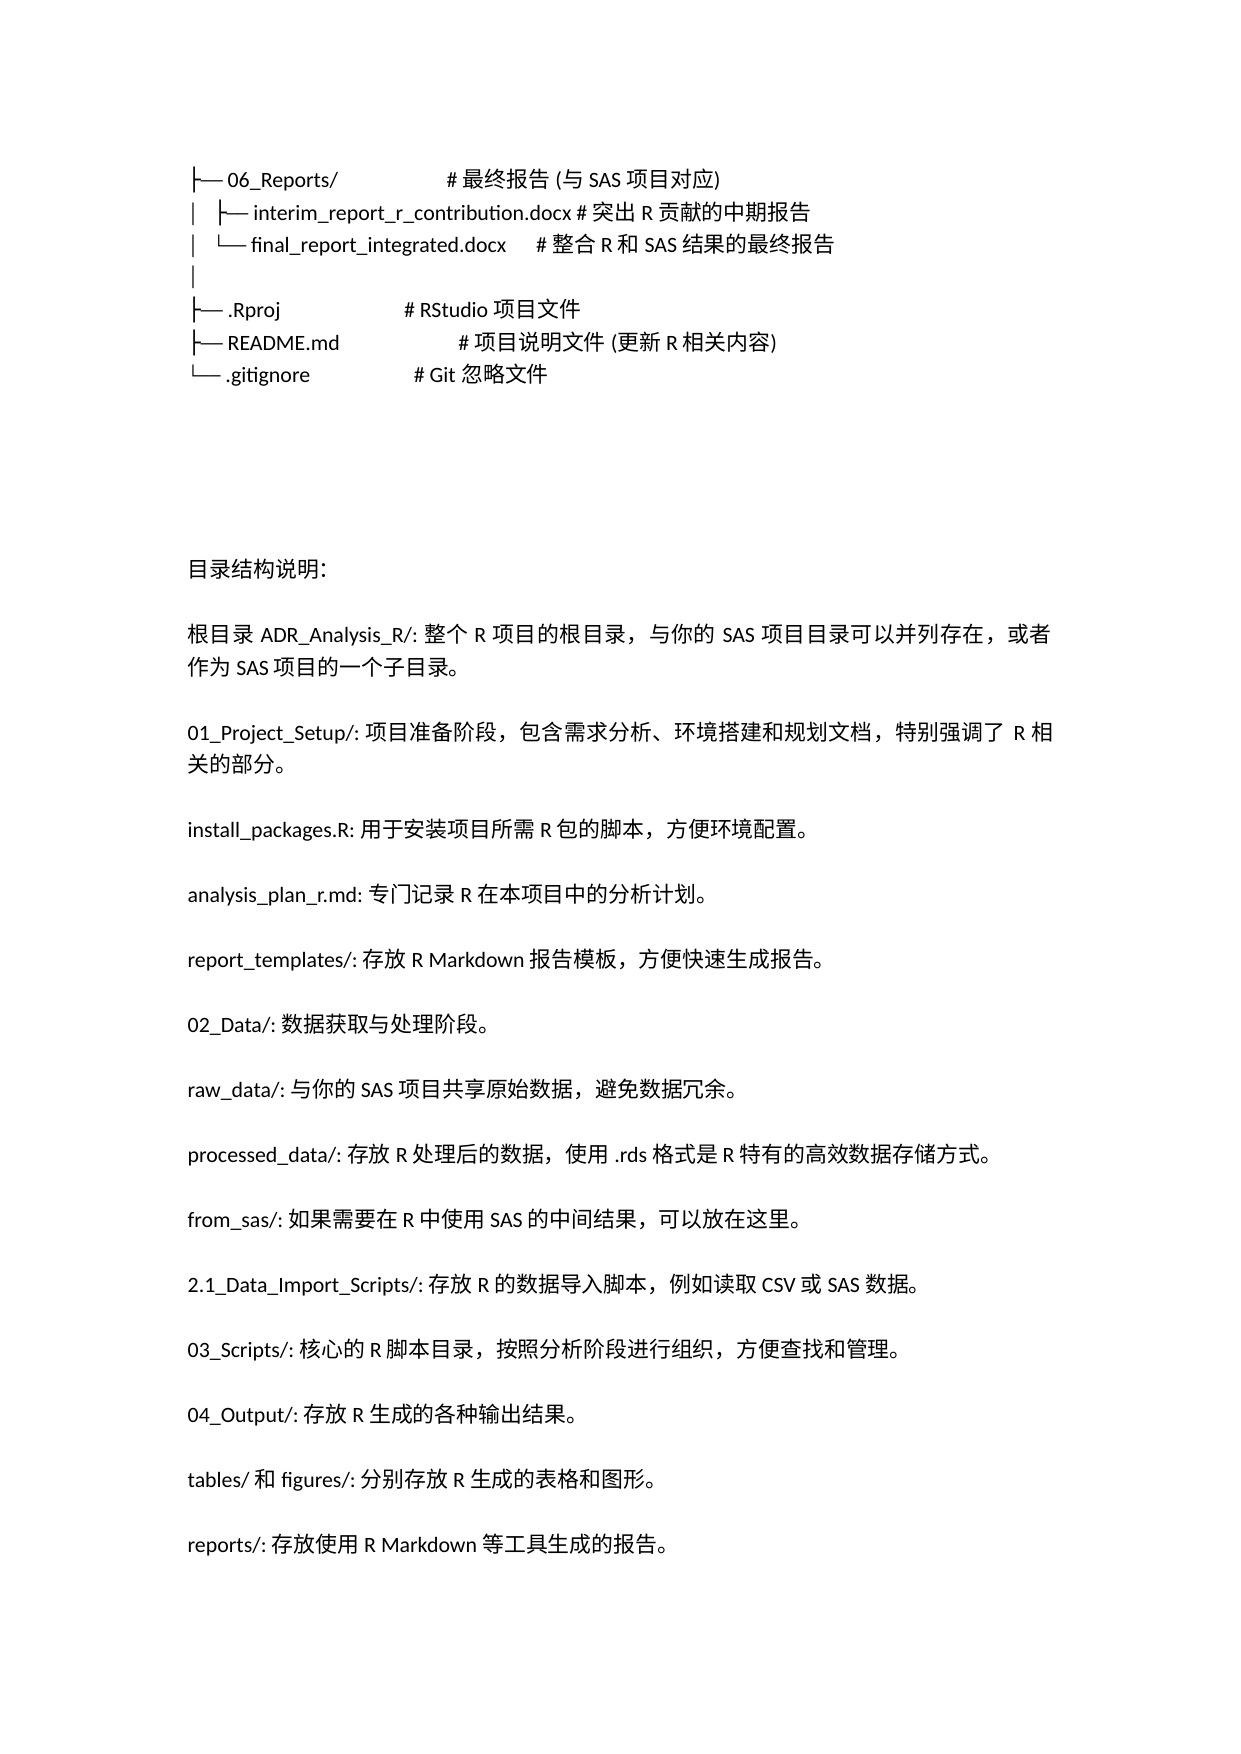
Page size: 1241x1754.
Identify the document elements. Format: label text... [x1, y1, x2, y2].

text install_packages.R: 用于安装项目所需 R 包的脚本，方便环境配置。 [187, 812, 1053, 844]
text └── .gitignore # Git 忽略文件 [187, 357, 1053, 389]
text 目录结构说明： [187, 552, 1053, 584]
text 04_Output/: 存放 R 生成的各种输出结果。 [187, 1397, 1053, 1429]
text ├── 06_Reports/ # 最终报告 (与 SAS 项目对应) [187, 162, 1053, 194]
text tables/ 和 figures/: 分别存放 R 生成的表格和图形。 [187, 1462, 1053, 1494]
text ├── README.md # 项目说明文件 (更新 R 相关内容) [187, 324, 1053, 357]
text 03_Scripts/: 核心的 R 脚本目录，按照分析阶段进行组织，方便查找和管理。 [187, 1332, 1053, 1364]
text │ [187, 259, 1053, 292]
text 根目录 ADR_Analysis_R/: 整个 R 项目的根目录，与你的 SAS 项目目录可以并列存在，或者作为 SAS 项目的一个子目录。 [187, 617, 1053, 682]
text report_templates/: 存放 R Markdown 报告模板，方便快速生成报告。 [187, 942, 1053, 974]
text │ ├── interim_report_r_contribution.docx # 突出 R 贡献的中期报告 [187, 194, 1053, 227]
text reports/: 存放使用 R Markdown 等工具生成的报告。 [187, 1527, 1053, 1559]
text from_sas/: 如果需要在 R 中使用 SAS 的中间结果，可以放在这里。 [187, 1202, 1053, 1234]
text │ └── final_report_integrated.docx # 整合 R 和 SAS 结果的最终报告 [187, 227, 1053, 259]
text analysis_plan_r.md: 专门记录 R 在本项目中的分析计划。 [187, 877, 1053, 909]
text ├── .Rproj # RStudio 项目文件 [187, 292, 1053, 324]
text raw_data/: 与你的 SAS 项目共享原始数据，避免数据冗余。 [187, 1072, 1053, 1104]
text 02_Data/: 数据获取与处理阶段。 [187, 1007, 1053, 1039]
text 2.1_Data_Import_Scripts/: 存放 R 的数据导入脚本，例如读取 CSV 或 SAS 数据。 [187, 1267, 1053, 1299]
text processed_data/: 存放 R 处理后的数据，使用 .rds 格式是 R 特有的高效数据存储方式。 [187, 1137, 1053, 1169]
text 01_Project_Setup/: 项目准备阶段，包含需求分析、环境搭建和规划文档，特别强调了 R 相关的部分。 [187, 714, 1053, 779]
